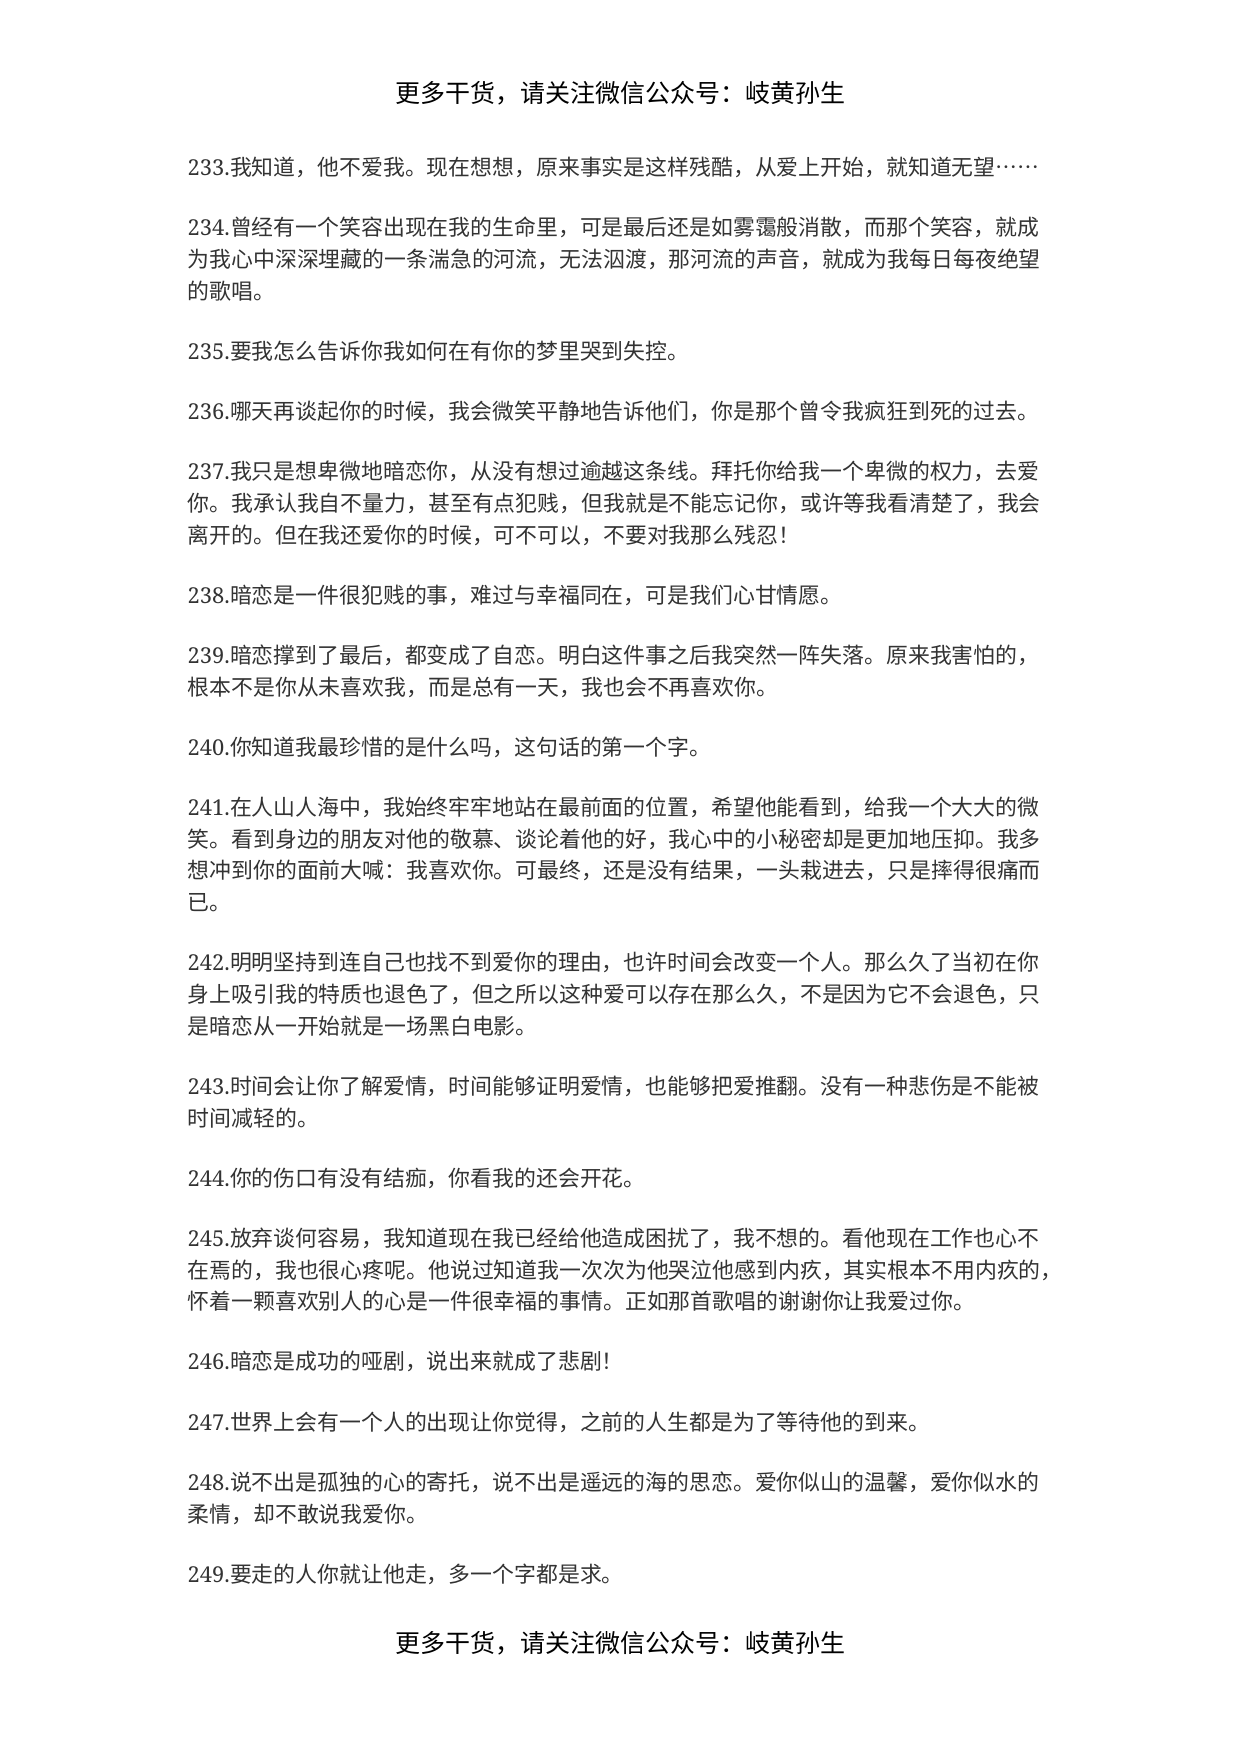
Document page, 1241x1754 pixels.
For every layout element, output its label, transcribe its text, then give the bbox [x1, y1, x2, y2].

text 233.我知道，他不爱我。现在想想，原来事实是这样残酷，从爱上开始，就知道无望…… [187, 150, 1053, 182]
text 245.放弃谈何容易，我知道现在我已经给他造成困扰了，我不想的。看他现在工作也心不在焉的，我也很心疼呢。他说过知道我一次次为他哭泣他感到内疚，其实根本不用内疚的，怀着一颗喜欢别人的心是一件很幸福的事情。正如那首歌唱的谢谢你让我爱过你。 [187, 1221, 1053, 1316]
text 248.说不出是孤独的心的寄托，说不出是遥远的海的思恋。爱你似山的温馨，爱你似水的柔情，却不敢说我爱你。 [187, 1465, 1053, 1528]
text 249.要走的人你就让他走，多一个字都是求。 [187, 1557, 1053, 1588]
text 234.曾经有一个笑容出现在我的生命里，可是最后还是如雾霭般消散，而那个笑容，就成为我心中深深埋藏的一条湍急的河流，无法泅渡，那河流的声音，就成为我每日每夜绝望的歌唱。 [187, 210, 1053, 305]
text 247.世界上会有一个人的出现让你觉得，之前的人生都是为了等待他的到来。 [187, 1404, 1053, 1436]
text 244.你的伤口有没有结痂，你看我的还会开花。 [187, 1161, 1053, 1192]
text 235.要我怎么告诉你我如何在有你的梦里哭到失控。 [187, 334, 1053, 366]
text 238.暗恋是一件很犯贱的事，难过与幸福同在，可是我们心甘情愿。 [187, 578, 1053, 609]
text 240.你知道我最珍惜的是什么吗，这句话的第一个字。 [187, 730, 1053, 762]
text 242.明明坚持到连自己也找不到爱你的理由，也许时间会改变一个人。那么久了当初在你身上吸引我的特质也退色了，但之所以这种爱可以存在那么久，不是因为它不会退色，只是暗恋从一开始就是一场黑白电影。 [187, 945, 1053, 1040]
text 241.在人山人海中，我始终牢牢地站在最前面的位置，希望他能看到，给我一个大大的微笑。看到身边的朋友对他的敬慕、谈论着他的好，我心中的小秘密却是更加地压抑。我多想冲到你的面前大喊：我喜欢你。可最终，还是没有结果，一头栽进去，只是摔得很痛而已。 [187, 790, 1053, 917]
text 236.哪天再谈起你的时候，我会微笑平静地告诉他们，你是那个曾令我疯狂到死的过去。 [187, 394, 1053, 426]
text 237.我只是想卑微地暗恋你，从没有想过逾越这条线。拜托你给我一个卑微的权力，去爱你。我承认我自不量力，甚至有点犯贱，但我就是不能忘记你，或许等我看清楚了，我会离开的。但在我还爱你的时候，可不可以，不要对我那么残忍！ [187, 454, 1053, 549]
text 243.时间会让你了解爱情，时间能够证明爱情，也能够把爱推翻。没有一种悲伤是不能被时间减轻的。 [187, 1069, 1053, 1132]
text 246.暗恋是成功的哑剧，说出来就成了悲剧！ [187, 1344, 1053, 1376]
text 239.暗恋撑到了最后，都变成了自恋。明白这件事之后我突然一阵失落。原来我害怕的，根本不是你从未喜欢我，而是总有一天，我也会不再喜欢你。 [187, 638, 1053, 701]
